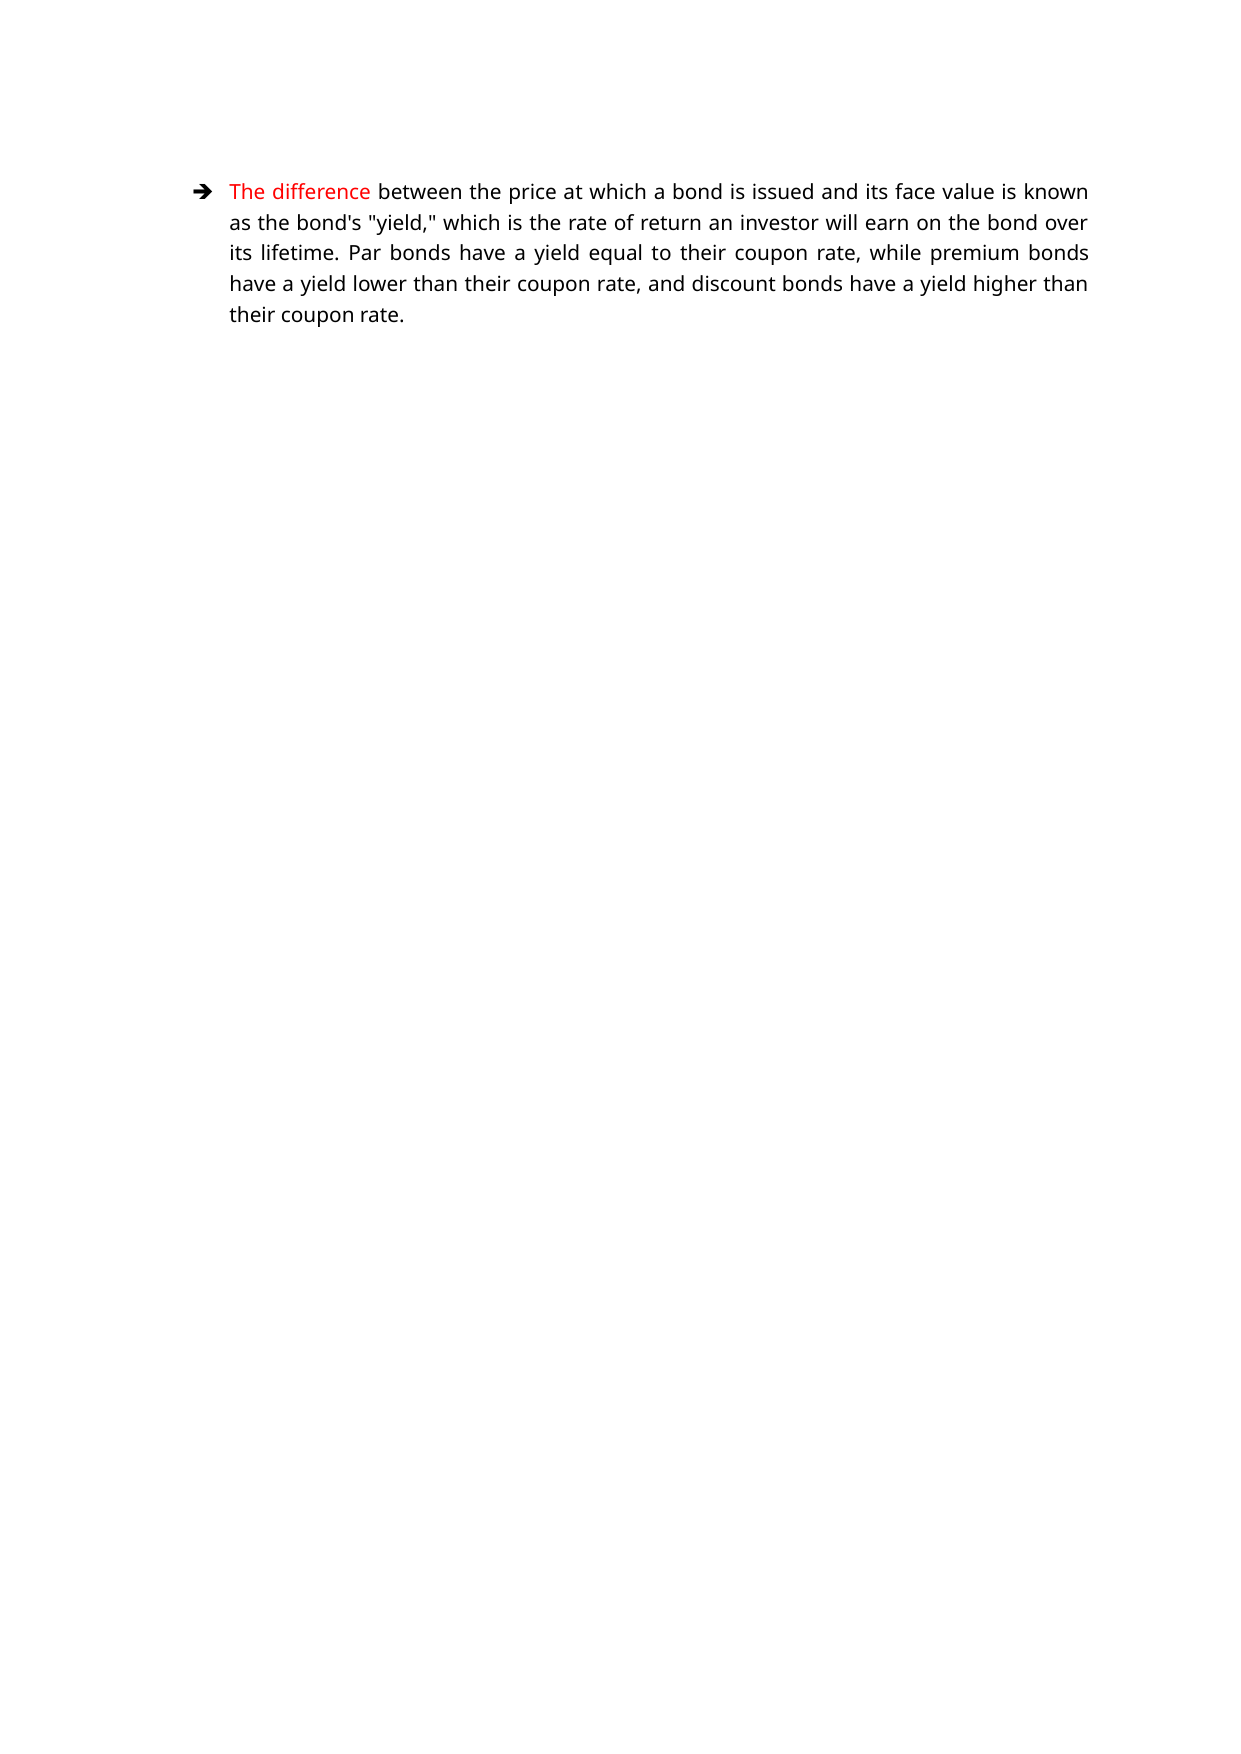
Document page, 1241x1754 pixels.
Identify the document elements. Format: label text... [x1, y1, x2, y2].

list The difference between the price at which a bond is issued and its face value is known as the bond's "yield," which is the rate of return an investor will earn on the bond over its lifetime. Par bonds have a yield equal to their coupon rate, while premium bonds have a yield lower than their coupon rate, and discount bonds have a yield higher than their coupon rate. [192, 177, 1090, 328]
